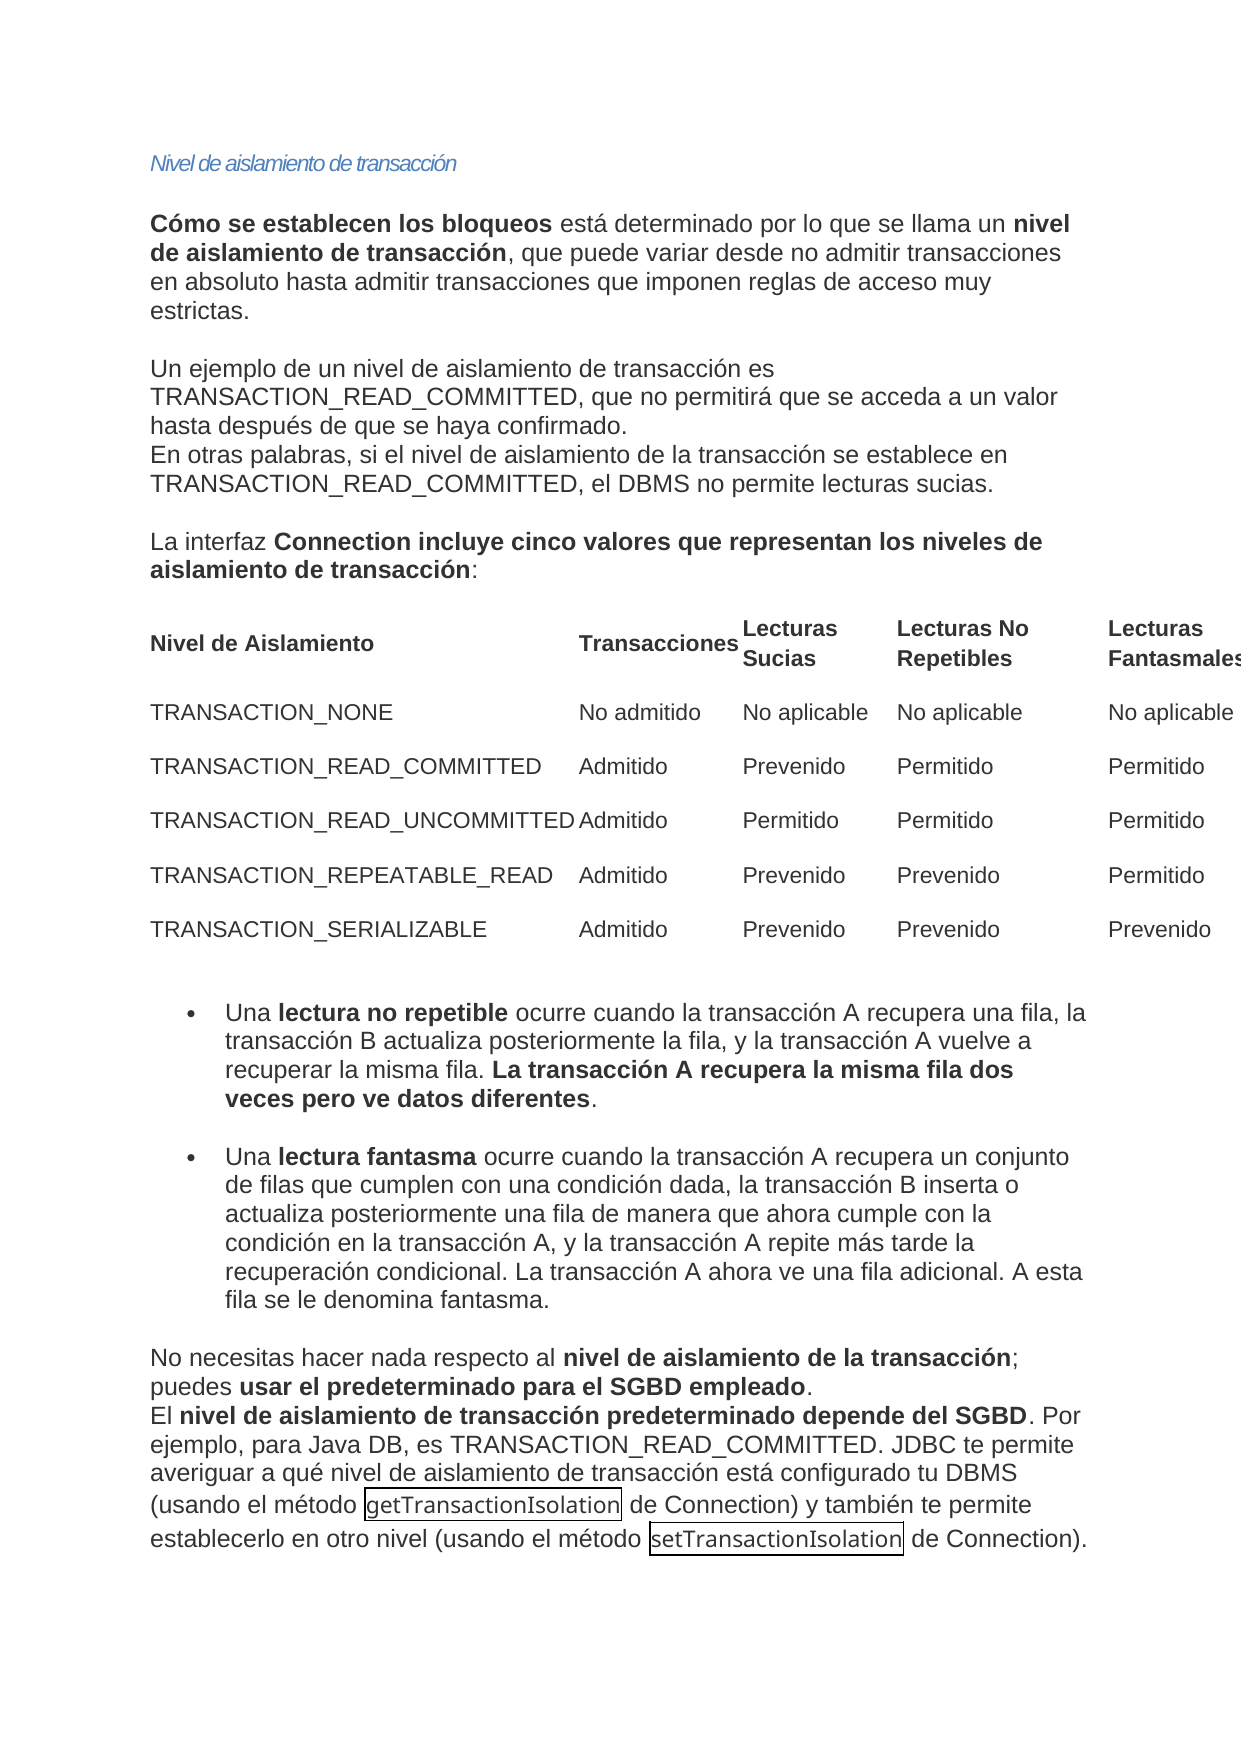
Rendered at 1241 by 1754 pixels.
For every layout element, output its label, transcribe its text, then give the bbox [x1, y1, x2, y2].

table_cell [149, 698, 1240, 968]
subtitle Nivel de aislamiento de transacción [150, 150, 1090, 176]
text No necesitas hacer nada respecto al nivel de aislamiento de la transacción; puedes usar el predeterminado para el SGBD empleado. El nivel de aislamiento de transacción predeterminado depende del SGBD. Por ejemplo, para Java DB, es TRANSACTION_READ_COMMITTED. JDBC te permite averiguar a qué nivel de aislamiento de transacción está configurado tu DBMS (usando el método getTransactionIsolation de Connection) y también te permite establecerlo en otro nivel (usando el método setTransactionIsolation de Connection). [150, 1343, 1090, 1556]
list Una lectura no repetible ocurre cuando la transacción A recupera una fila, la transacción B actualiza posteriormente la fila, y la transacción A vuelve a recuperar la misma fila. La transacción A recupera la misma fila dos veces pero ve datos diferentes. [187, 997, 1090, 1112]
list Una lectura fantasma ocurre cuando la transacción A recupera un conjunto de filas que cumplen con una condición dada, la transacción B inserta o actualiza posteriormente una fila de manera que ahora cumple con la condición en la transacción A, y la transacción A repite más tarde la recuperación condicional. La transacción A ahora ve una fila adicional. A esta fila se le denomina fantasma. [187, 1142, 1090, 1314]
text La interfaz Connection incluye cinco valores que representan los niveles de aislamiento de transacción: [150, 526, 1090, 584]
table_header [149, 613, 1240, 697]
text Cómo se establecen los bloqueos está determinado por lo que se llama un nivel de aislamiento de transacción, que puede variar desde no admitir transacciones en absoluto hasta admitir transacciones que imponen reglas de acceso muy estrictas. [150, 209, 1090, 324]
text Un ejemplo de un nivel de aislamiento de transacción es TRANSACTION_READ_COMMITTED, que no permitirá que se acceda a un valor hasta después de que se haya confirmado. En otras palabras, si el nivel de aislamiento de la transacción se establece en TRANSACTION_READ_COMMITTED, el DBMS no permite lecturas sucias. [150, 353, 1090, 497]
